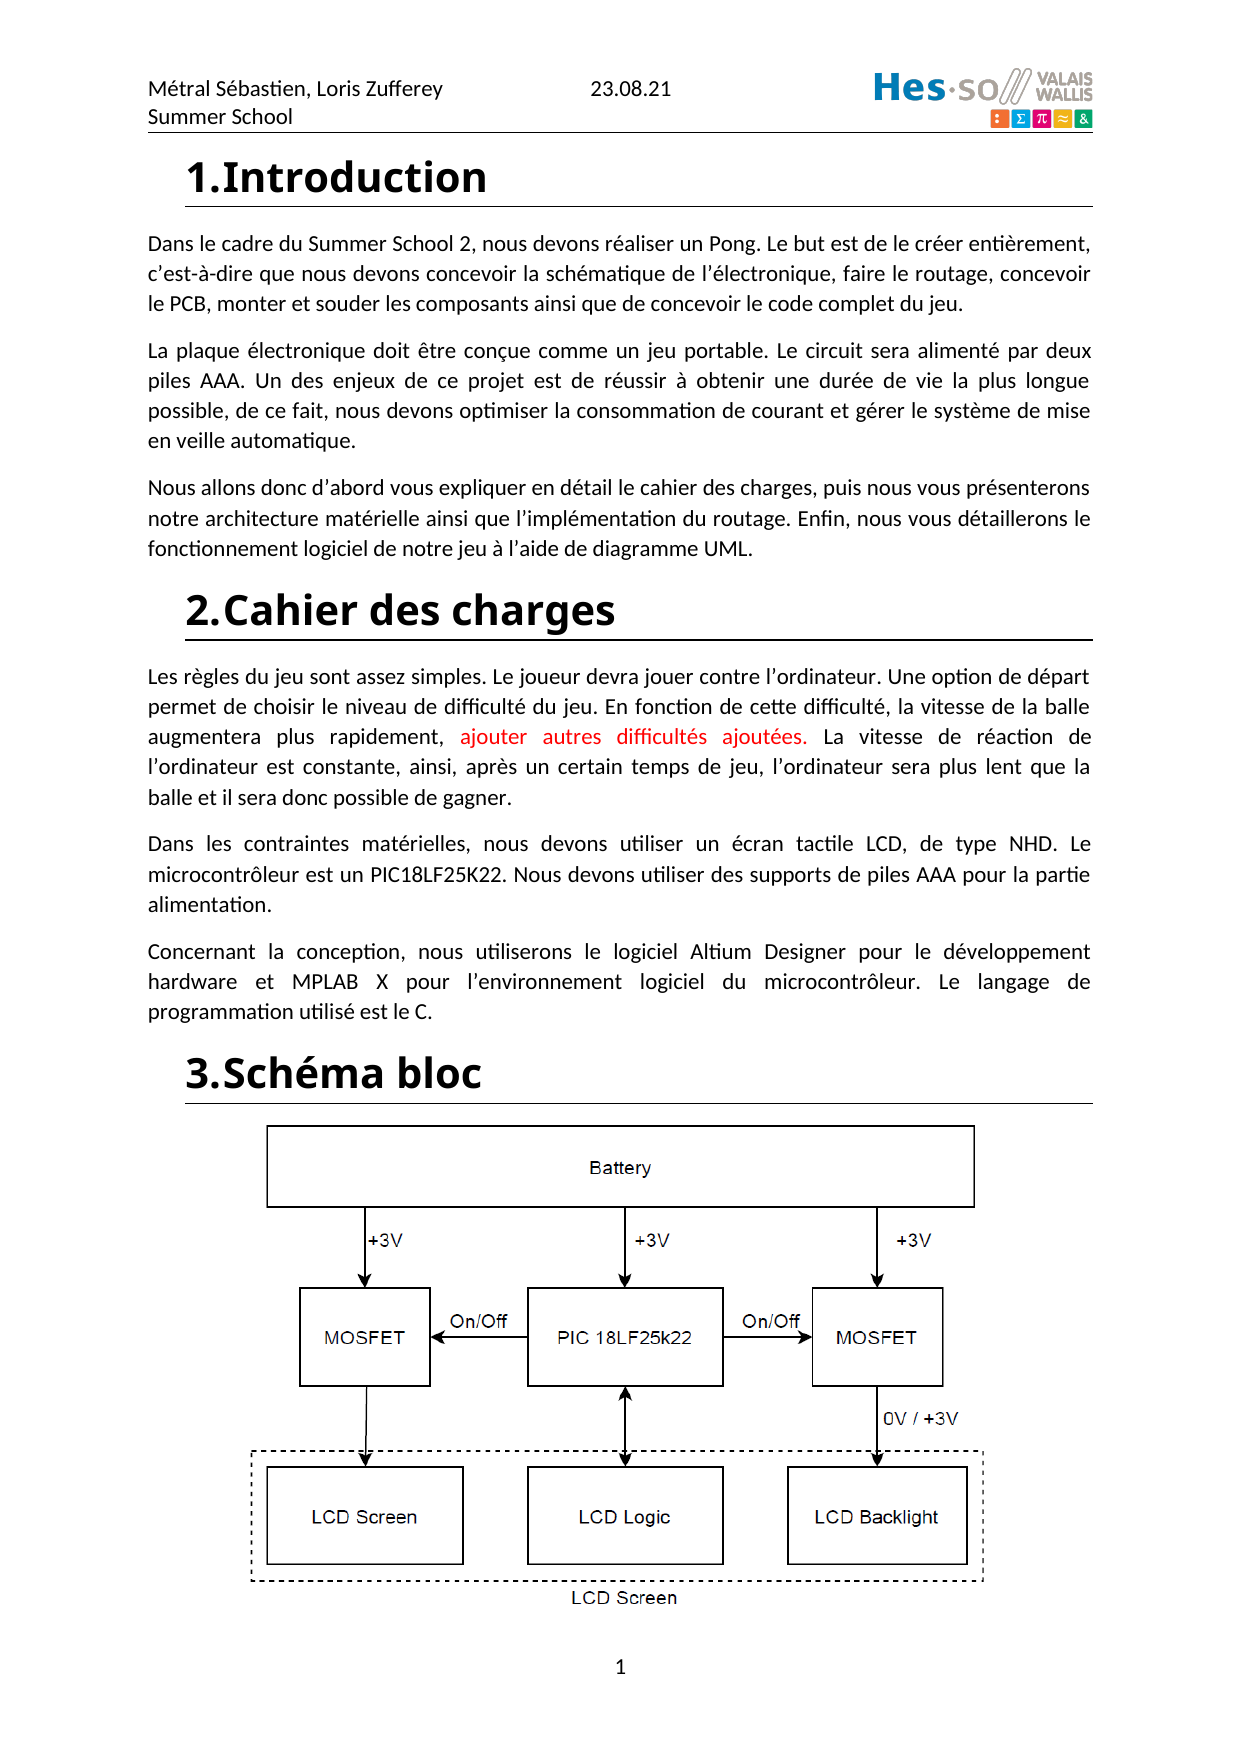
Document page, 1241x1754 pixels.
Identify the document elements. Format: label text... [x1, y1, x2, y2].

text Dans les contraintes matérielles, nous devons utiliser un écran tactile LCD, de type NHD. Le microcontrôleur est un PIC18LF25K22. Nous devons utiliser des supports de piles AAA pour la partie alimentation. [148, 829, 1093, 918]
text Concernant la conception, nous utiliserons le logiciel Altium Designer pour le développement hardware et MPLAB X pour l’environnement logiciel du microcontrôleur. Le langage de programmation utilisé est le C. [148, 937, 1093, 1025]
subtitle Schéma bloc [185, 1044, 1093, 1103]
text Dans le cadre du Summer School 2, nous devons réaliser un Pong. Le but est de le créer entièrement, c’est-à-dire que nous devons concevoir la schématique de l’électronique, faire le routage, concevoir le PCB, monter et souder les composants ainsi que de concevoir le code complet du jeu. [148, 229, 1093, 317]
subtitle Introduction [185, 148, 1093, 206]
text Nous allons donc d’abord vous expliquer en détail le cahier des charges, puis nous vous présenterons notre architecture matérielle ainsi que l’implémentation du routage. Enfin, nous vous détaillerons le fonctionnement logiciel de notre jeu à l’aide de diagramme UML. [148, 473, 1093, 562]
picture [874, 68, 1093, 128]
text La plaque électronique doit être conçue comme un jeu portable. Le circuit sera alimenté par deux piles AAA. Un des enjeux de ce projet est de réussir à obtenir une durée de vie la plus longue possible, de ce fait, nous devons optimiser la consommation de courant et gérer le système de mise en veille automatique. [148, 336, 1093, 454]
text Les règles du jeu sont assez simples. Le joueur devra jouer contre l’ordinateur. Une option de départ permet de choisir le niveau de difficulté du jeu. En fonction de cette difficulté, la vitesse de la balle augmentera plus rapidement, ajouter autres difficultés ajoutées. La vitesse de réaction de l’ordinateur est constante, ainsi, après un certain temps de jeu, l’ordinateur sera plus lent que la balle et il sera donc possible de gagner. [148, 662, 1093, 811]
subtitle Cahier des charges [185, 581, 1093, 639]
picture [246, 1104, 994, 1613]
